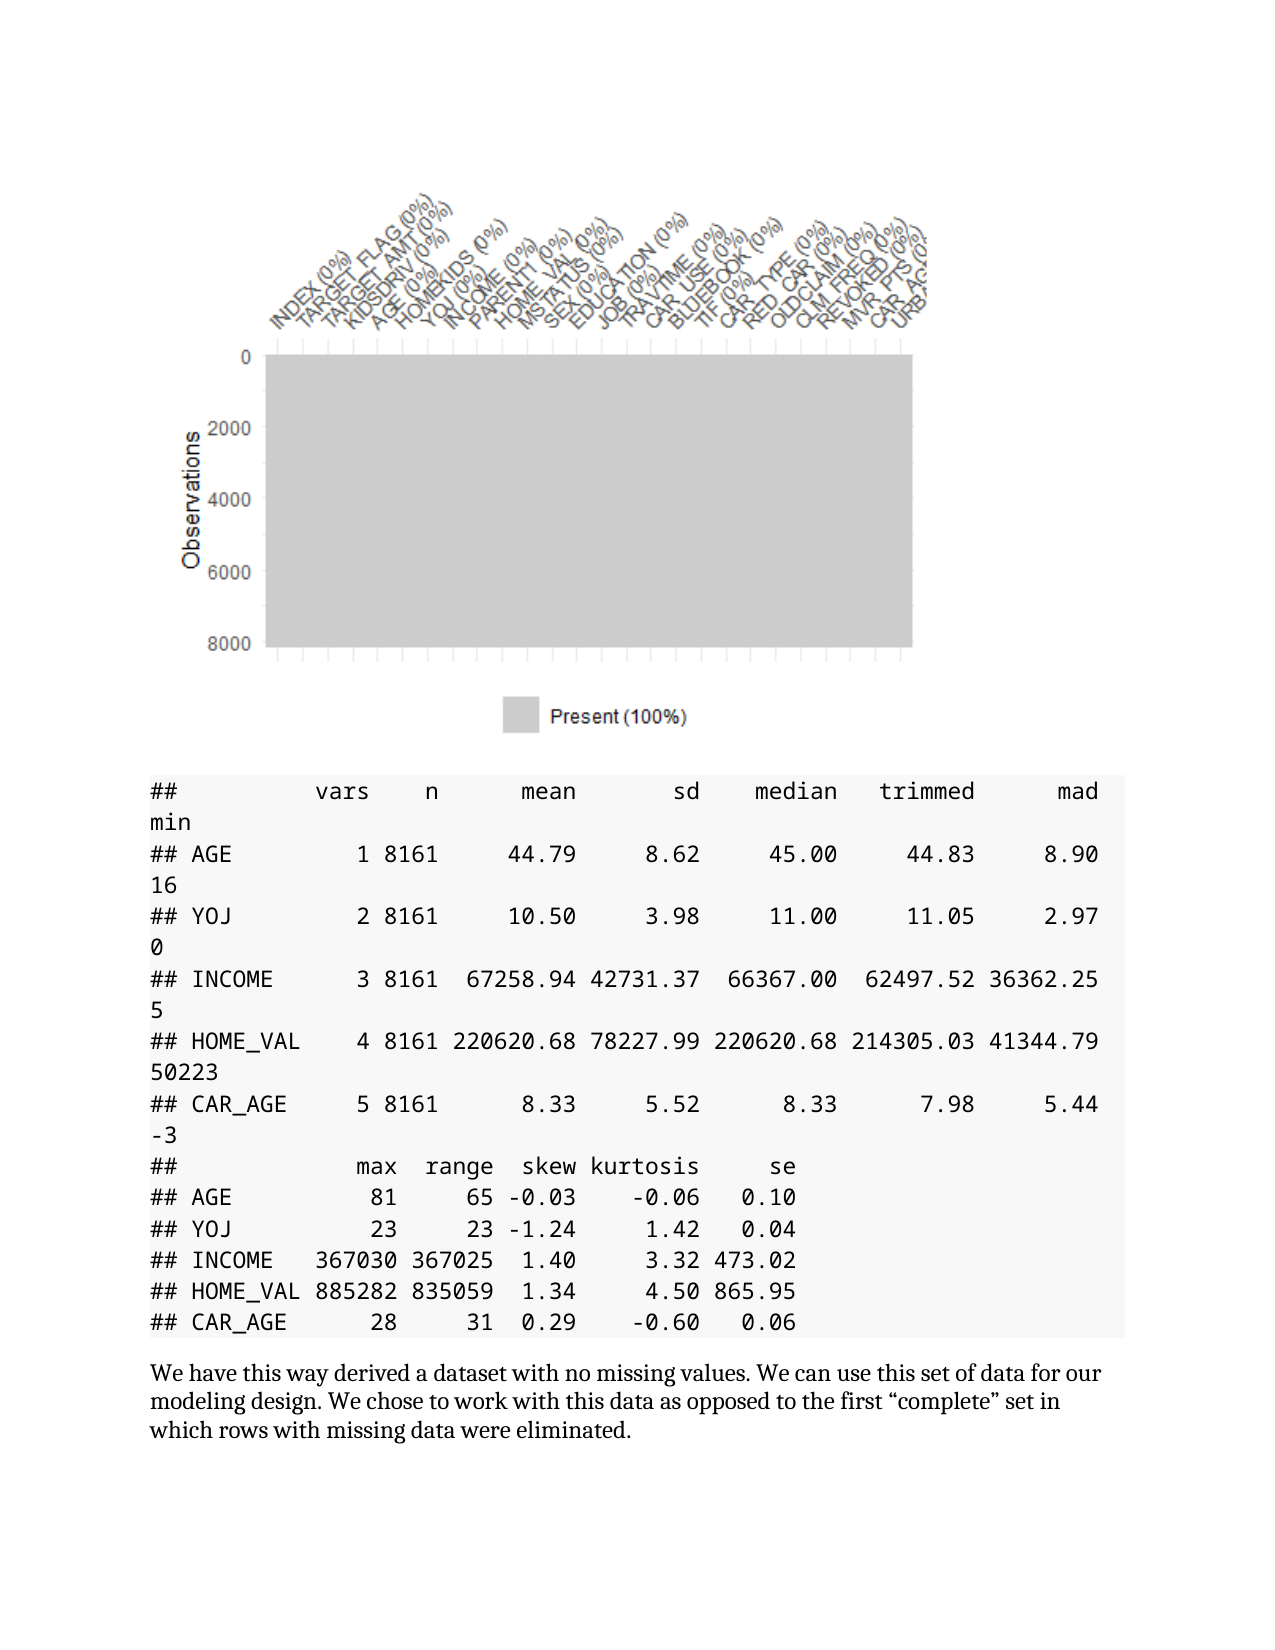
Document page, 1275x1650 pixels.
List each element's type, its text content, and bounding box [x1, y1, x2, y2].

text We have this way derived a dataset with no missing values. We can use this set of data for our modeling design. We chose to work with this data as opposed to the first “complete” set in which rows with missing data were eliminated. [150, 1358, 1125, 1445]
text ## vars n mean sd median trimmed mad min ## AGE 1 8161 44.79 8.62 45.00 44.83 8.90 16 ## YOJ 2 8161 10.50 3.98 11.00 11.05 2.97 0 ## INCOME 3 8161 67258.94 42731.37 66367.00 62497.52 36362.25 5 ## HOME_VAL 4 8161 220620.68 78227.99 220620.68 214305.03 41344.79 50223 ## CAR_AGE 5 8161 8.33 5.52 8.33 7.98 5.44 -3 ## max range skew kurtosis se ## AGE 81 65 -0.03 -0.06 0.10 ## YOJ 23 23 -1.24 1.42 0.04 ## INCOME 367030 367025 1.40 3.32 473.02 ## HOME_VAL 885282 835059 1.34 4.50 865.95 ## CAR_AGE 28 31 0.29 -0.60 0.06 [150, 775, 1125, 1338]
picture [168, 150, 927, 757]
